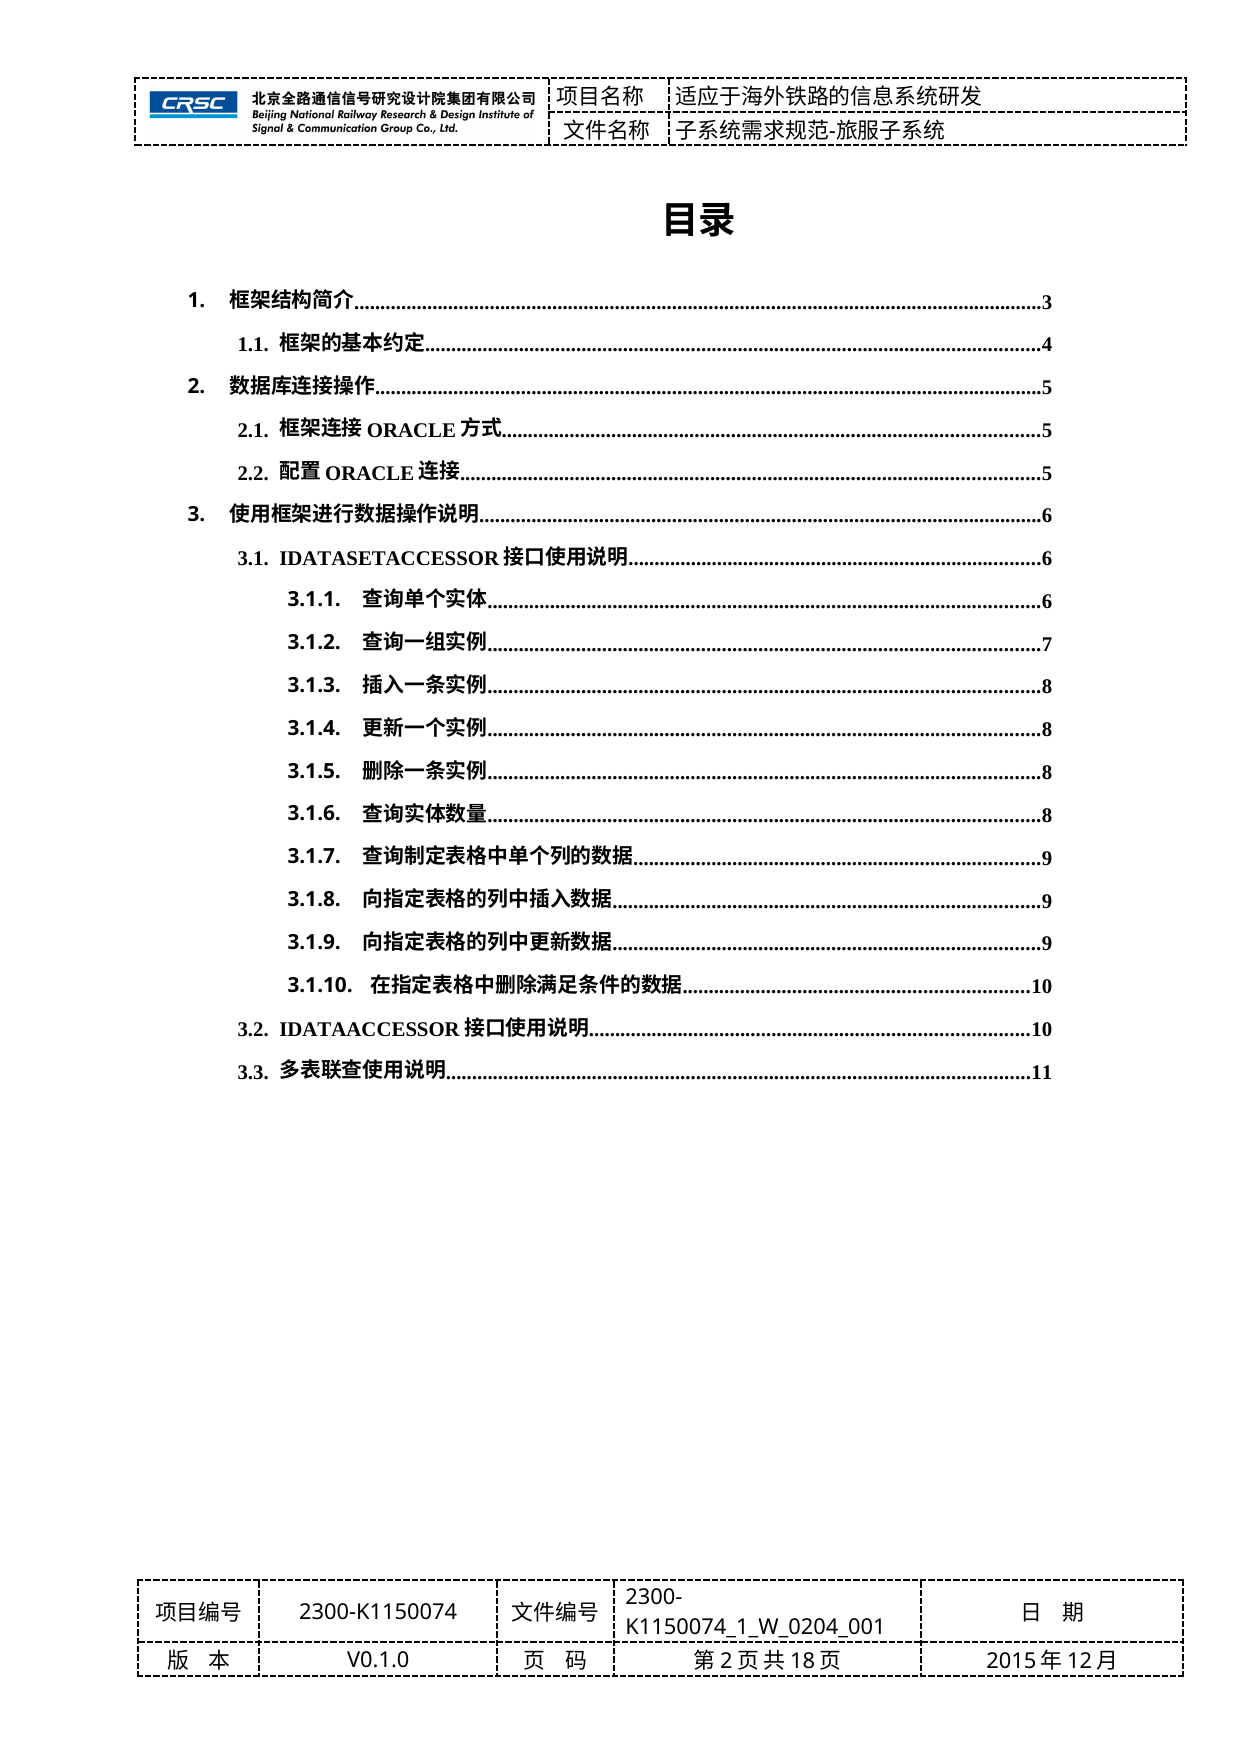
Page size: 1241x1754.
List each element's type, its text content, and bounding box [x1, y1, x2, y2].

text 3.1.4. 更新一个实例 8 [287, 711, 1134, 741]
text 3.1.8. 向指定表格的列中插入数据 9 [287, 882, 1134, 913]
text 3.1. IDataSetAccessor接口使用说明 6 [237, 540, 1134, 570]
text 目录 [187, 189, 1134, 244]
text 1. 框架结构简介 3 [187, 283, 1134, 314]
text 3.1.6. 查询实体数量 8 [287, 797, 1134, 827]
text 3.1.2. 查询一组实例 7 [287, 625, 1134, 656]
text 3.3. 多表联查使用说明 11 [237, 1053, 1134, 1084]
text 2. 数据库连接操作 5 [187, 369, 1134, 399]
text 2.2. 配置oracle连接 5 [237, 454, 1134, 484]
text 3.1.7. 查询制定表格中单个列的数据 9 [287, 839, 1134, 870]
text 3.1.3. 插入一条实例 8 [287, 668, 1134, 698]
text 1.1. 框架的基本约定 4 [237, 326, 1134, 356]
text 3.1.1. 查询单个实体 6 [287, 583, 1134, 613]
text 2.1. 框架连接Oracle方式 5 [237, 412, 1134, 442]
text 3. 使用框架进行数据操作说明 6 [187, 497, 1134, 527]
text 3.1.9. 向指定表格的列中更新数据 9 [287, 925, 1134, 955]
picture [143, 85, 537, 138]
text 3.2. IDataAccessor接口使用说明 10 [237, 1011, 1134, 1041]
text 3.1.10. 在指定表格中删除满足条件的数据 10 [287, 968, 1134, 998]
text 3.1.5. 删除一条实例 8 [287, 754, 1134, 784]
